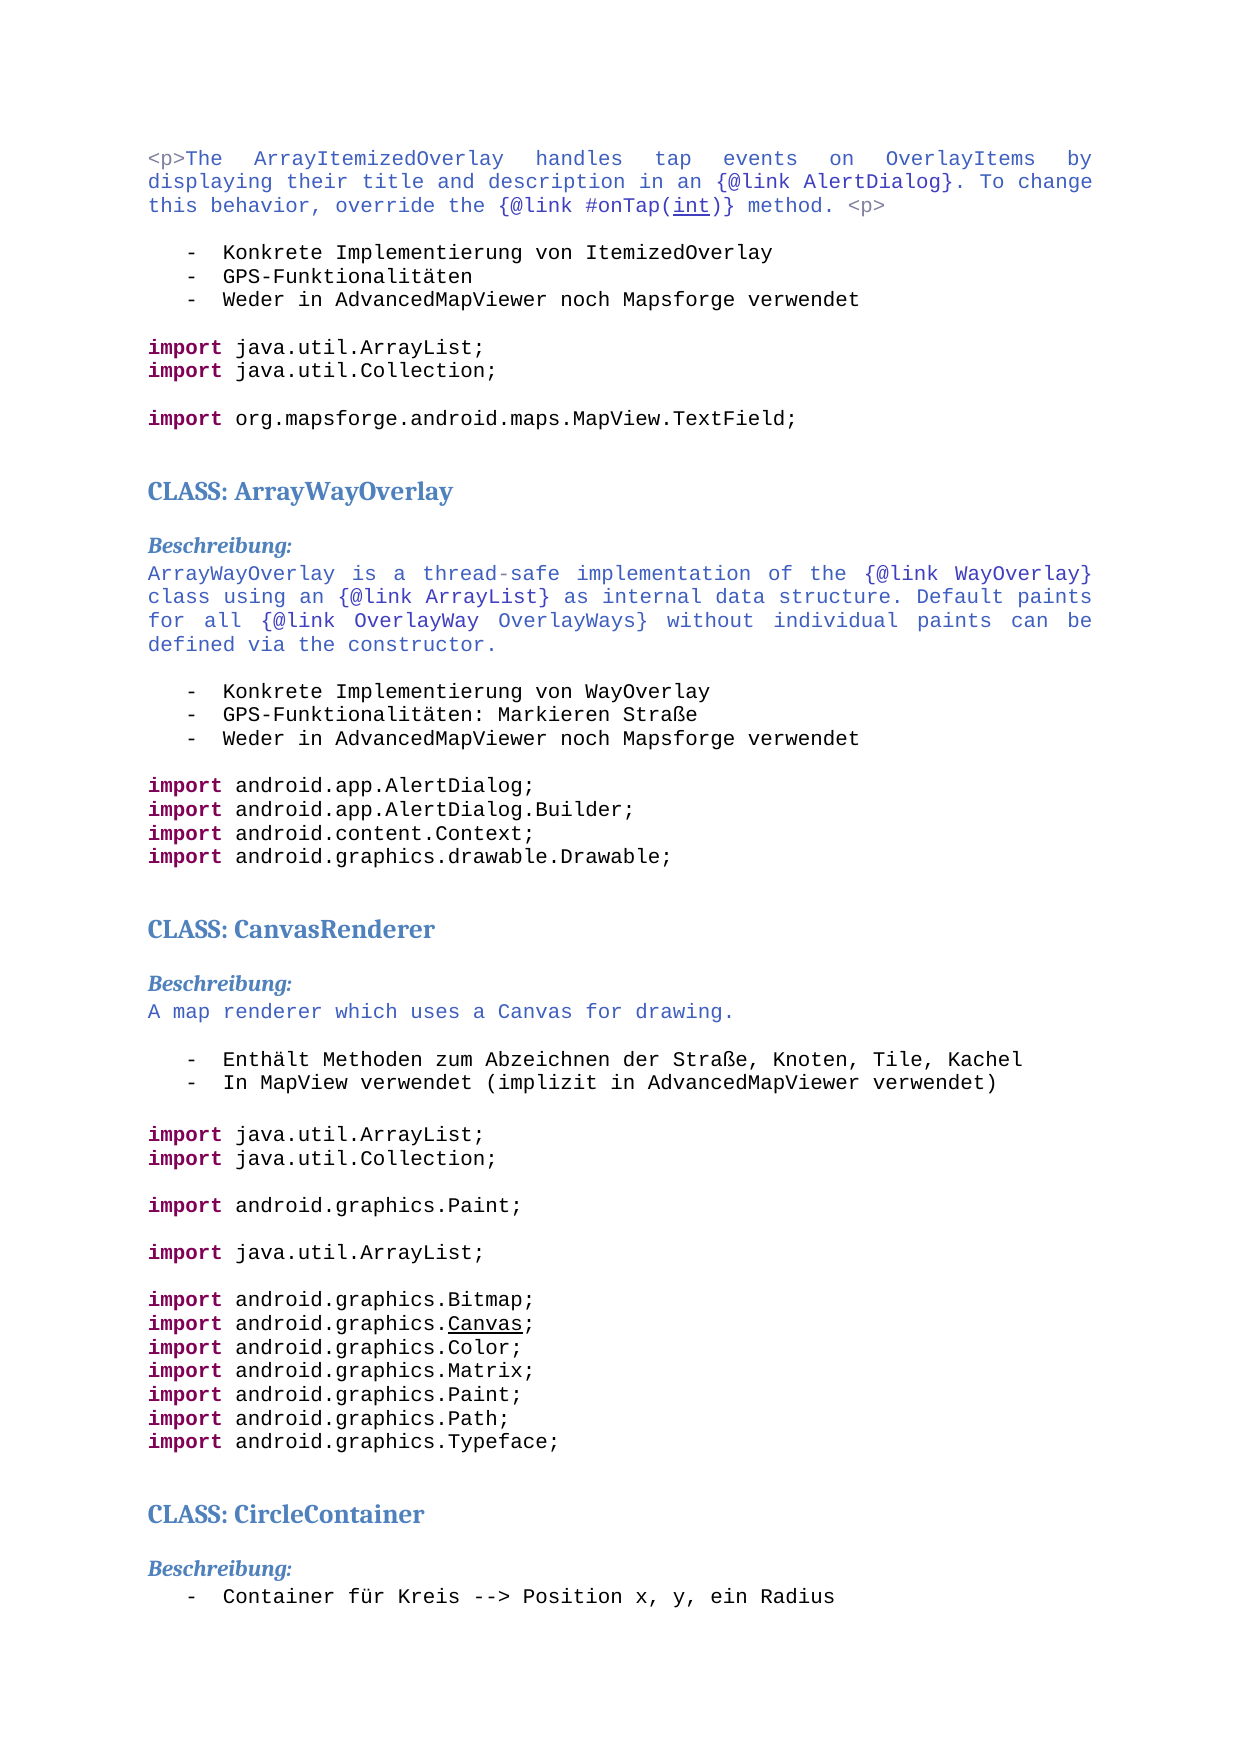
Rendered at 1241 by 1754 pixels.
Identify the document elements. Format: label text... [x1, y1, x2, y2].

list In MapView verwendet (implizit in AdvancedMapViewer verwendet) [185, 1072, 1093, 1096]
list Konkrete Implementierung von WayOverlay [185, 681, 1093, 704]
text import java.util.Collection; [148, 1147, 1093, 1171]
subtitle CLASS: ArrayWayOverlay [148, 476, 1093, 507]
text import java.util.ArrayList; [148, 1242, 1093, 1266]
text ArrayWayOverlay is a thread-safe implementation of the {@link WayOverlay} class using an {@link ArrayList} as internal data structure. Default paints for all {@link OverlayWay OverlayWays} without individual paints can be defined via the constructor. [148, 563, 1093, 657]
list GPS-Funktionalitäten [185, 266, 1093, 289]
text import android.graphics.Matrix; [148, 1360, 1093, 1384]
list Container für Kreis --> Position x, y, ein Radius [185, 1586, 1093, 1610]
text import org.mapsforge.android.maps.MapView.TextField; [148, 408, 1093, 431]
text import android.graphics.Paint; [148, 1195, 1093, 1218]
subtitle Beschreibung: [148, 1556, 1093, 1582]
list GPS-Funktionalitäten: Markieren Straße [185, 704, 1093, 728]
text import android.app.AlertDialog; [148, 775, 1093, 799]
text import java.util.ArrayList; [148, 1124, 1093, 1147]
text import android.graphics.Color; [148, 1337, 1093, 1360]
subtitle Beschreibung: [148, 971, 1093, 997]
text import java.util.Collection; [148, 360, 1093, 384]
subtitle CLASS: CanvasRenderer [148, 914, 1093, 946]
text import android.app.AlertDialog.Builder; [148, 799, 1093, 823]
text import android.graphics.drawable.Drawable; [148, 846, 1093, 870]
text import android.graphics.Path; [148, 1408, 1093, 1431]
subtitle CLASS: CircleContainer [148, 1499, 1093, 1531]
text import android.graphics.Typeface; [148, 1431, 1093, 1455]
list Enthält Methoden zum Abzeichnen der Straße, Knoten, Tile, Kachel [185, 1048, 1093, 1072]
text import android.graphics.Canvas; [148, 1313, 1093, 1337]
text import android.content.Context; [148, 823, 1093, 846]
list Weder in AdvancedMapViewer noch Mapsforge verwendet [185, 728, 1093, 752]
text A map renderer which uses a Canvas for drawing. [148, 1001, 1093, 1025]
subtitle Beschreibung: [148, 532, 1093, 559]
text import android.graphics.Bitmap; [148, 1289, 1093, 1313]
text import java.util.ArrayList; [148, 337, 1093, 360]
list Weder in AdvancedMapViewer noch Mapsforge verwendet [185, 289, 1093, 313]
list Konkrete Implementierung von ItemizedOverlay [185, 242, 1093, 266]
text import android.graphics.Paint; [148, 1384, 1093, 1408]
